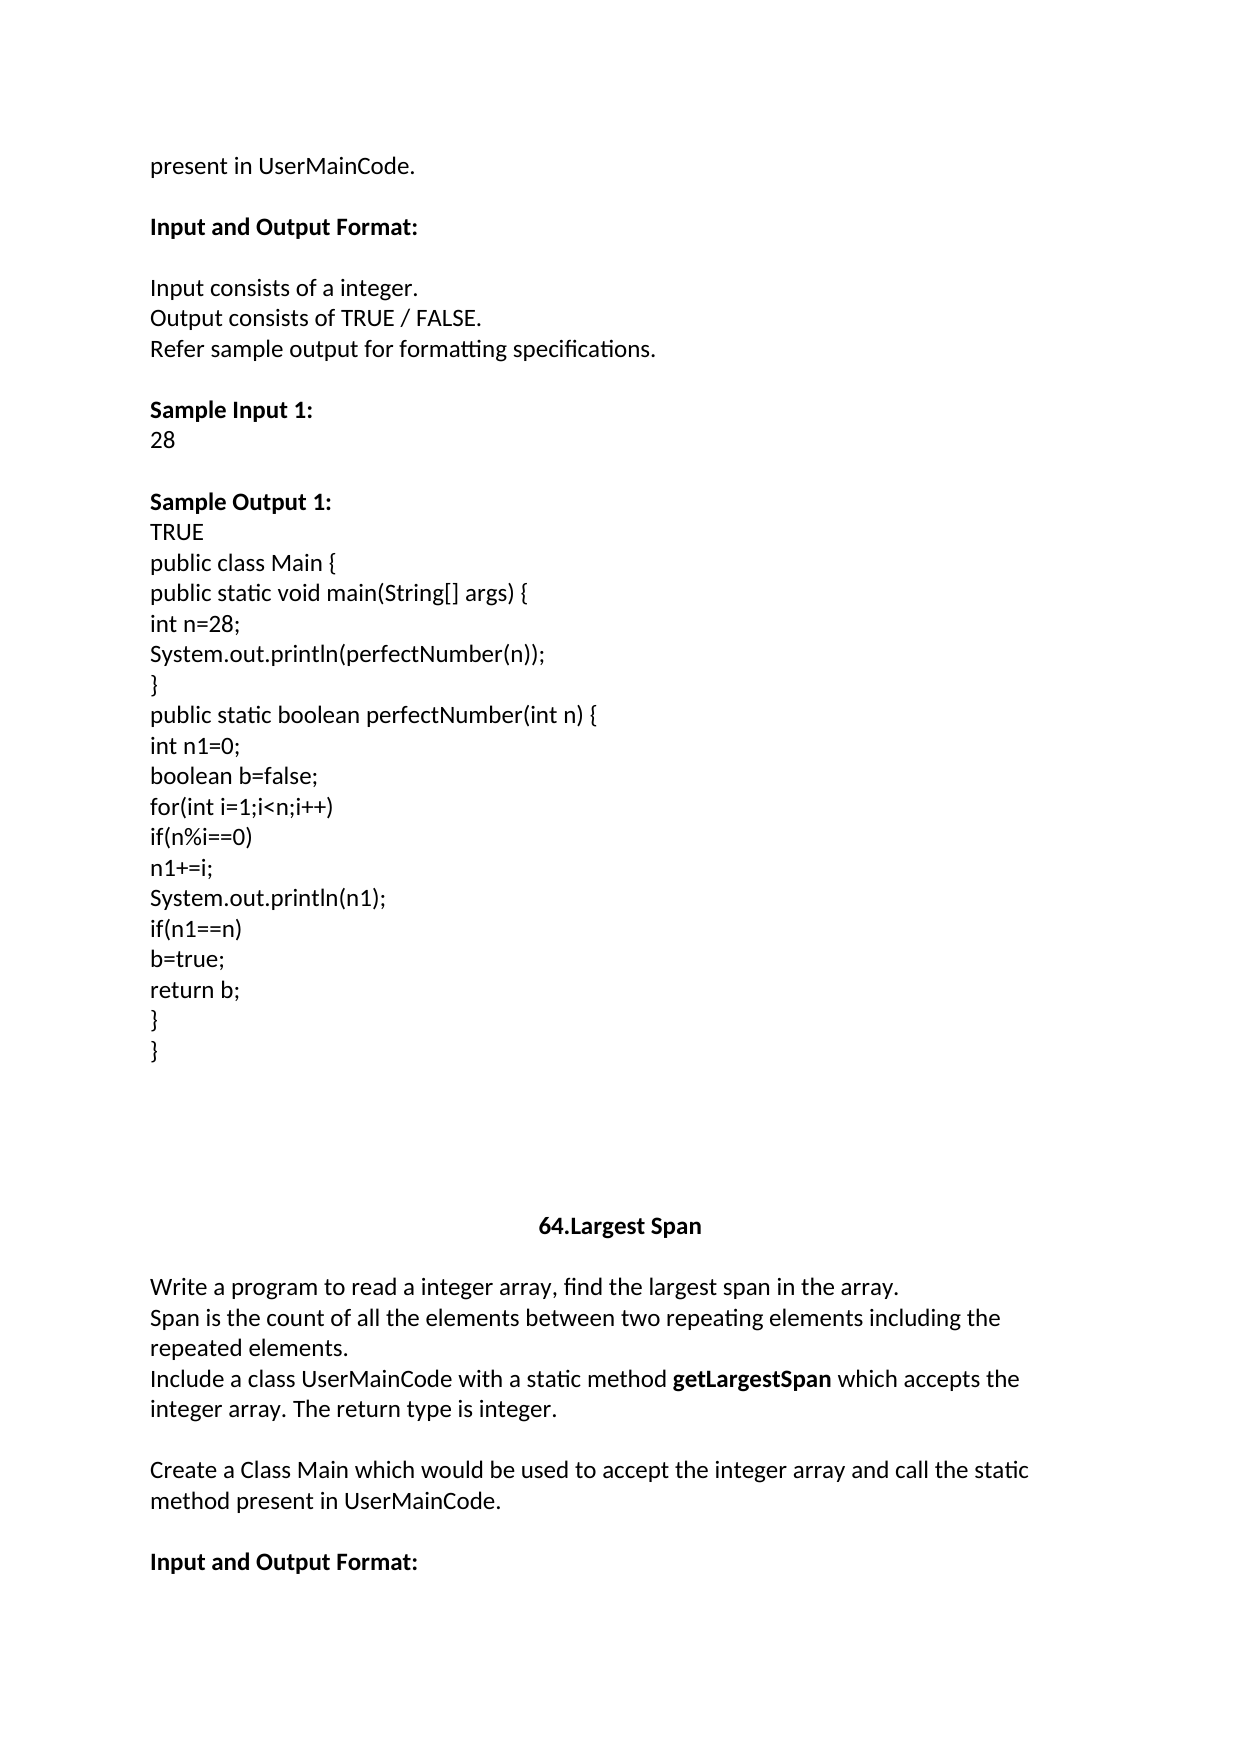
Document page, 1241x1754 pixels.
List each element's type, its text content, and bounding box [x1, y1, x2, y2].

text System.out.println(n1); [150, 882, 1090, 913]
text n1+=i; [150, 852, 1090, 882]
text return b; [150, 974, 1090, 1004]
text int n1=0; [150, 730, 1090, 760]
text public static void main(String[] args) { [150, 577, 1090, 608]
text } [150, 1035, 1090, 1066]
text public class Main { [150, 547, 1090, 577]
text if(n%i==0) [150, 821, 1090, 852]
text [150, 150, 1090, 547]
text public static boolean perfectNumber(int n) { [150, 699, 1090, 730]
text for(int i=1;i<n;i++) [150, 791, 1090, 821]
text System.out.println(perfectNumber(n)); [150, 638, 1090, 669]
text b=true; [150, 943, 1090, 974]
text } [150, 669, 1090, 699]
text 64.Largest Span [150, 1210, 1090, 1241]
text boolean b=false; [150, 760, 1090, 791]
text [150, 1241, 1090, 1576]
text int n=28; [150, 608, 1090, 638]
text if(n1==n) [150, 913, 1090, 943]
text } [150, 1004, 1090, 1035]
